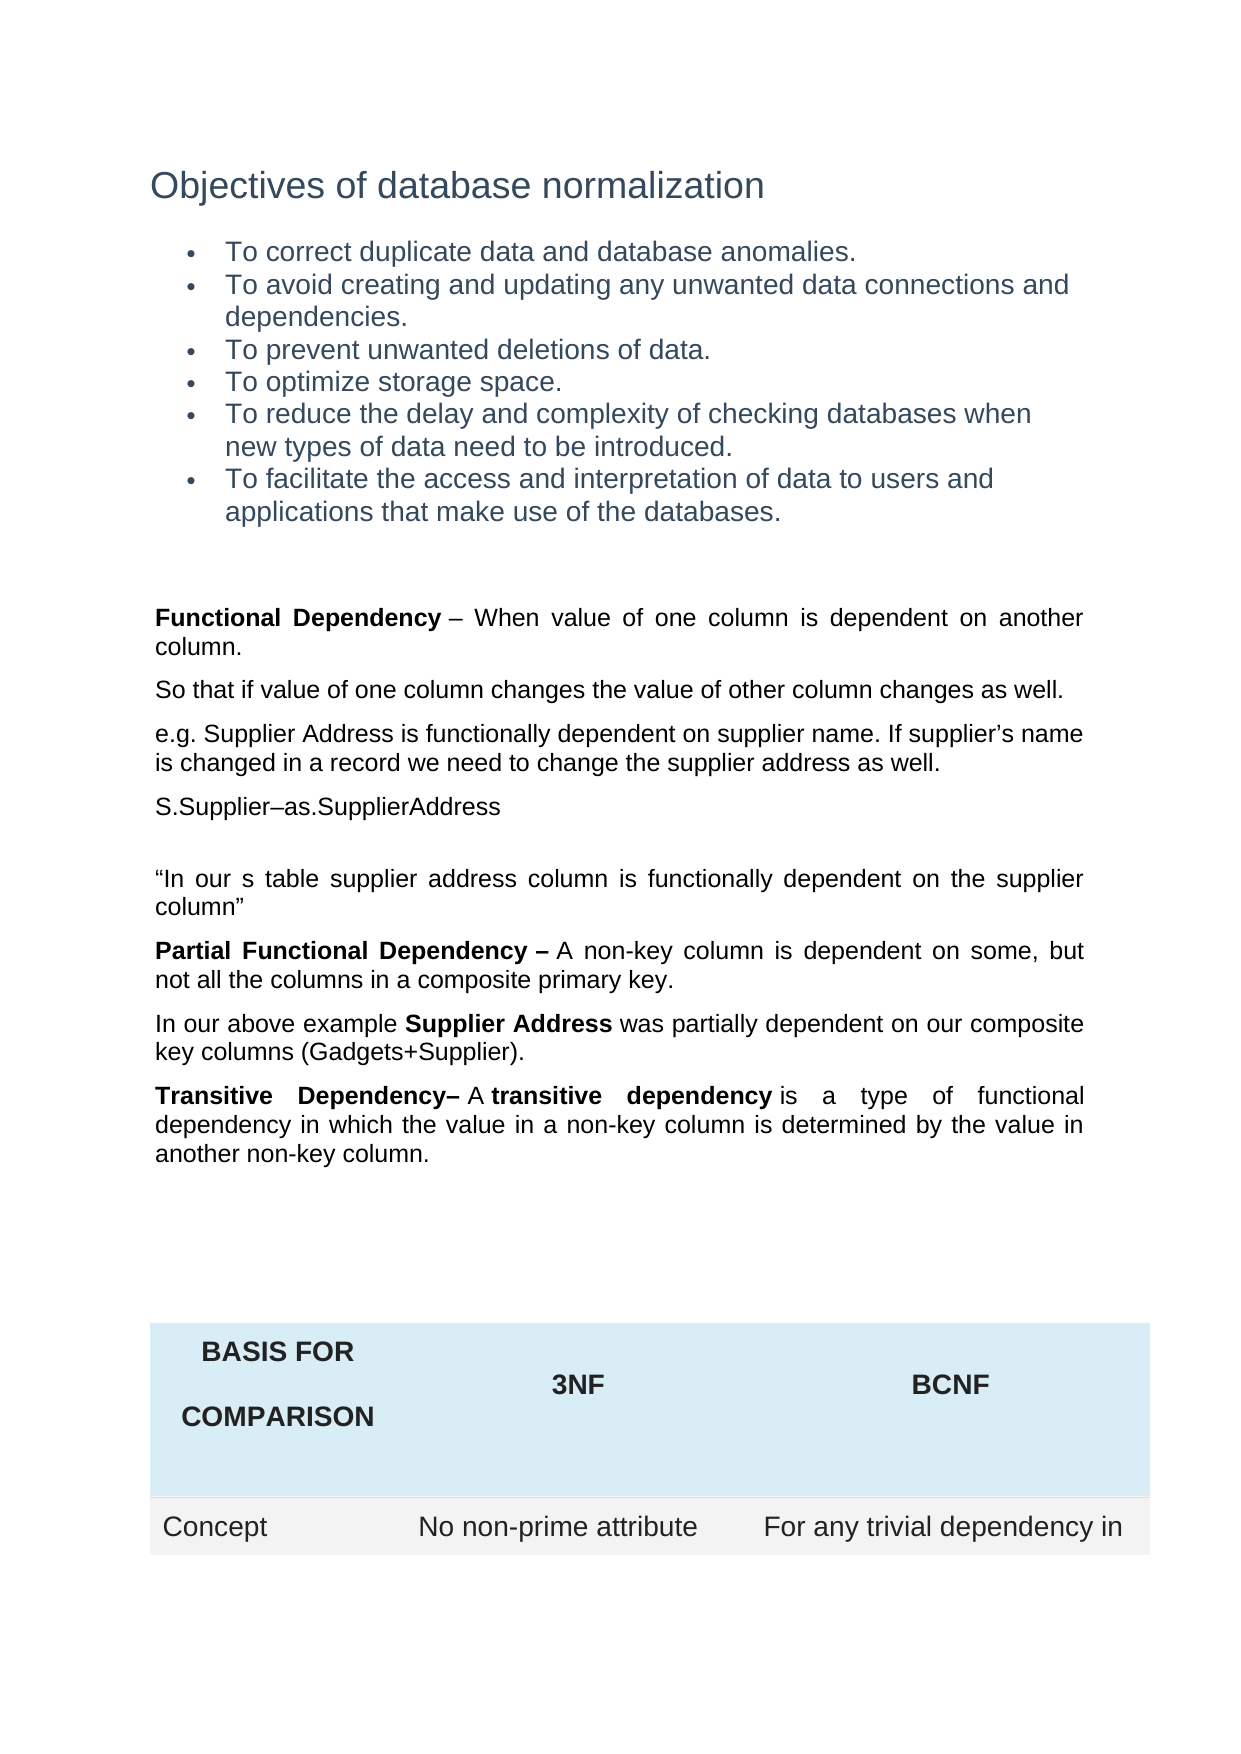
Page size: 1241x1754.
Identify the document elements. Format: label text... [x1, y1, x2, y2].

list To prevent unwanted deletions of data. [187, 333, 1090, 365]
text Functional Dependency – When value of one column is dependent on another column. [155, 603, 1085, 661]
list To avoid creating and updating any unwanted data connections and dependencies. [187, 268, 1090, 333]
table_cell Concept [150, 1498, 406, 1555]
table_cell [751, 1498, 1150, 1555]
list To reduce the delay and complexity of checking databases when new types of data need to be introduced. [187, 397, 1090, 462]
list To optimize storage space. [187, 365, 1090, 397]
table_header 3NF [406, 1323, 751, 1496]
table_header BCNF [751, 1323, 1150, 1496]
list To correct duplicate data and database anomalies. [187, 235, 1090, 268]
table_header BASIS FOR COMPARISON [150, 1323, 406, 1496]
text Partial Functional Dependency – A non-key column is dependent on some, but not all the columns in a composite primary key. [155, 936, 1085, 993]
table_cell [406, 1498, 751, 1555]
text So that if value of one column changes the value of other column changes as well. [155, 676, 1085, 704]
list To facilitate the access and interpretation of data to users and applications that make use of the databases. [187, 462, 1090, 527]
text In our above example Supplier Address was partially dependent on our composite key columns (Gadgets+Supplier). [155, 1008, 1085, 1066]
text “In our s table supplier address column is functionally dependent on the supplier column” [155, 863, 1085, 921]
text S.Supplier–as.SupplierAddress [155, 792, 1085, 848]
subtitle Objectives of database normalization [150, 150, 1090, 206]
text e.g. Supplier Address is functionally dependent on supplier name. If supplier’s name is changed in a record we need to change the supplier address as well. [155, 719, 1085, 777]
text Transitive Dependency– A transitive dependency is a type of functional dependency in which the value in a non-key column is determined by the value in another non-key column. [155, 1081, 1085, 1167]
